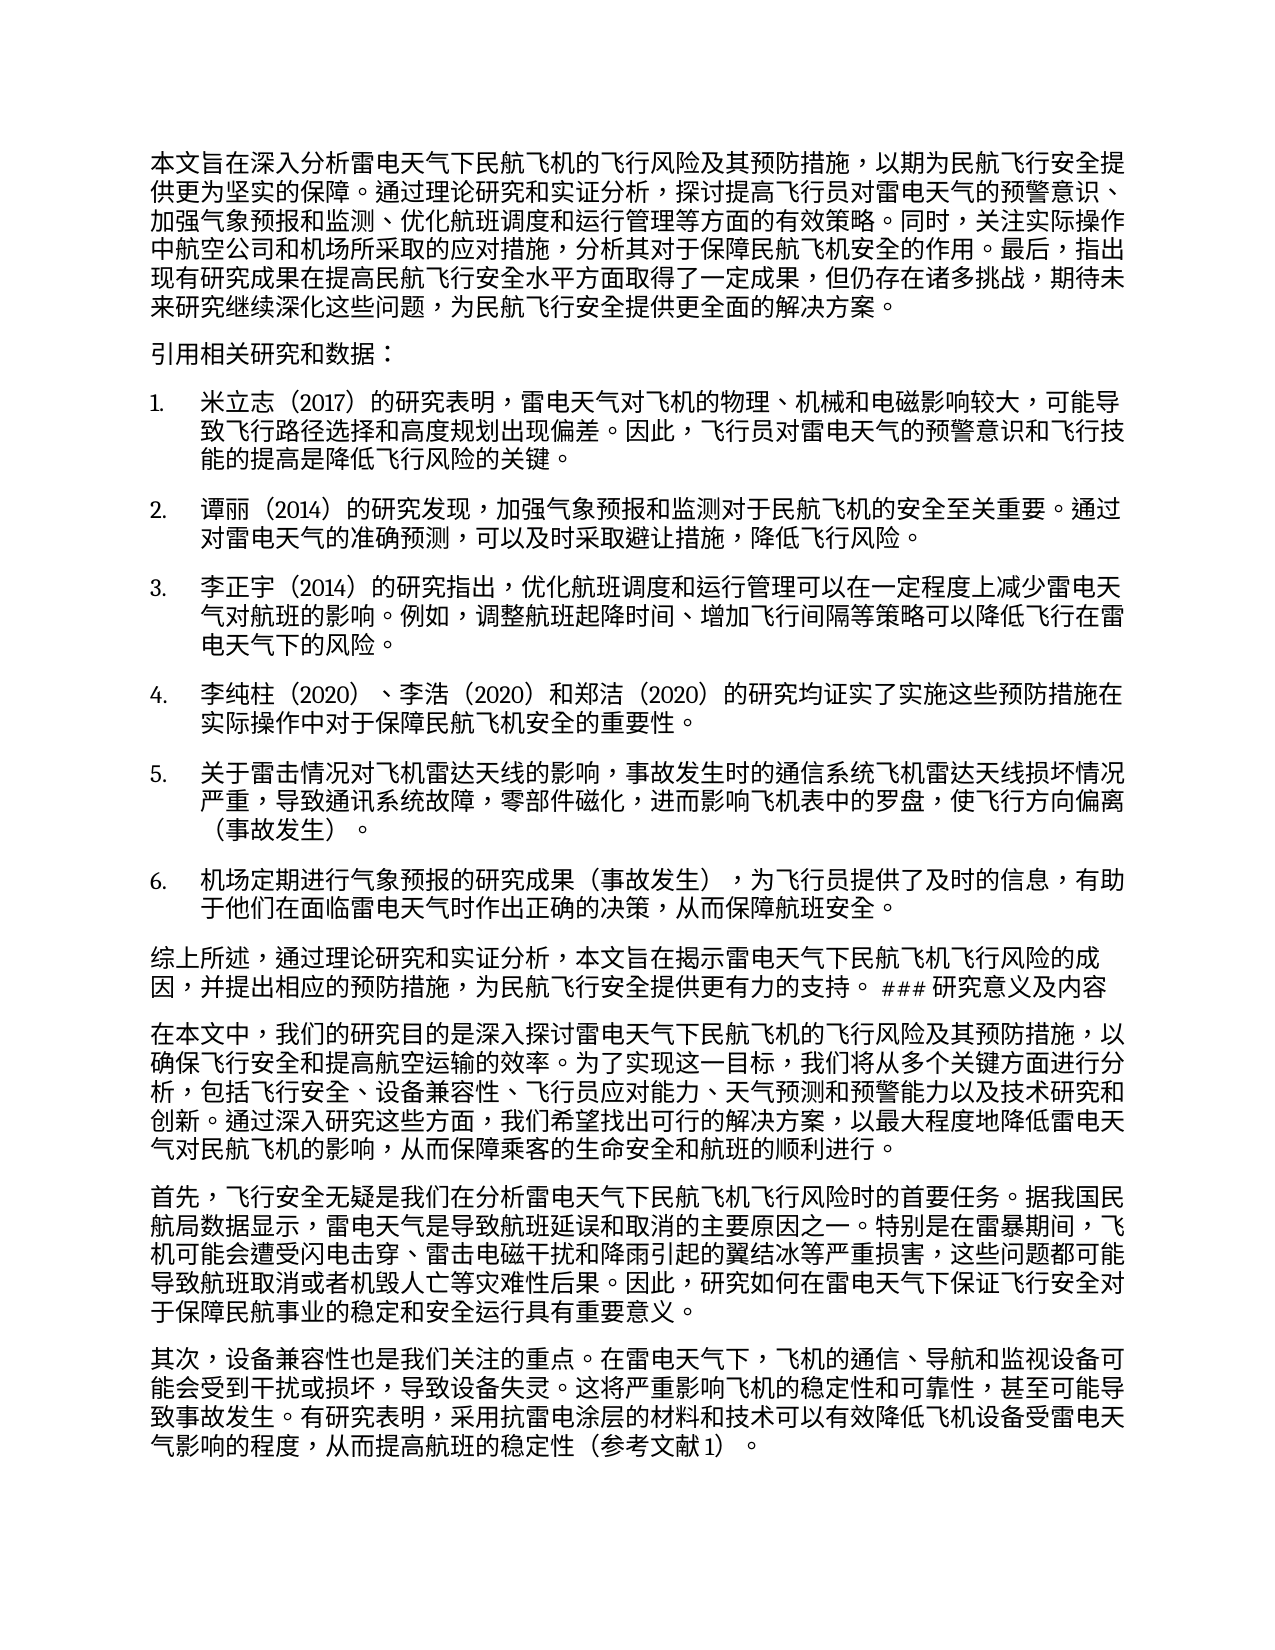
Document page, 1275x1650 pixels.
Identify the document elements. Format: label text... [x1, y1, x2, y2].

text 首先，飞行安全无疑是我们在分析雷电天气下民航飞机飞行风险时的首要任务。据我国民航局数据显示，雷电天气是导致航班延误和取消的主要原因之一。特别是在雷暴期间，飞机可能会遭受闪电击穿、雷击电磁干扰和降雨引起的翼结冰等严重损害，这些问题都可能导致航班取消或者机毁人亡等灾难性后果。因此，研究如何在雷电天气下保证飞行安全对于保障民航事业的稳定和安全运行具有重要意义。 [150, 1184, 1125, 1327]
text 在本文中，我们的研究目的是深入探讨雷电天气下民航飞机的飞行风险及其预防措施，以确保飞行安全和提高航空运输的效率。为了实现这一目标，我们将从多个关键方面进行分析，包括飞行安全、设备兼容性、飞行员应对能力、天气预测和预警能力以及技术研究和创新。通过深入研究这些方面，我们希望找出可行的解决方案，以最大程度地降低雷电天气对民航飞机的影响，从而保障乘客的生命安全和航班的顺利进行。 [150, 1021, 1125, 1165]
list 米立志（2017）的研究表明，雷电天气对飞机的物理、机械和电磁影响较大，可能导致飞行路径选择和高度规划出现偏差。因此，飞行员对雷电天气的预警意识和飞行技能的提高是降低飞行风险的关键。 [150, 389, 1125, 475]
list 谭丽（2014）的研究发现，加强气象预报和监测对于民航飞机的安全至关重要。通过对雷电天气的准确预测，可以及时采取避让措施，降低飞行风险。 [150, 496, 1125, 553]
text 本文旨在深入分析雷电天气下民航飞机的飞行风险及其预防措施，以期为民航飞行安全提供更为坚实的保障。通过理论研究和实证分析，探讨提高飞行员对雷电天气的预警意识、加强气象预报和监测、优化航班调度和运行管理等方面的有效策略。同时，关注实际操作中航空公司和机场所采取的应对措施，分析其对于保障民航飞机安全的作用。最后，指出现有研究成果在提高民航飞行安全水平方面取得了一定成果，但仍存在诸多挑战，期待未来研究继续深化这些问题，为民航飞行安全提供更全面的解决方案。 [150, 150, 1125, 322]
text 综上所述，通过理论研究和实证分析，本文旨在揭示雷电天气下民航飞机飞行风险的成因，并提出相应的预防措施，为民航飞行安全提供更有力的支持。 ### 研究意义及内容 [150, 945, 1125, 1002]
list 李纯柱（2020）、李浩（2020）和郑洁（2020）的研究均证实了实施这些预防措施在实际操作中对于保障民航飞机安全的重要性。 [150, 681, 1125, 739]
list 关于雷击情况对飞机雷达天线的影响，事故发生时的通信系统飞机雷达天线损坏情况严重，导致通讯系统故障，零部件磁化，进而影响飞机表中的罗盘，使飞行方向偏离（事故发生）。 [150, 759, 1125, 846]
list 机场定期进行气象预报的研究成果（事故发生），为飞行员提供了及时的信息，有助于他们在面临雷电天气时作出正确的决策，从而保障航班安全。 [150, 867, 1125, 924]
list 李正宇（2014）的研究指出，优化航班调度和运行管理可以在一定程度上减少雷电天气对航班的影响。例如，调整航班起降时间、增加飞行间隔等策略可以降低飞行在雷电天气下的风险。 [150, 574, 1125, 660]
text 其次，设备兼容性也是我们关注的重点。在雷电天气下，飞机的通信、导航和监视设备可能会受到干扰或损坏，导致设备失灵。这将严重影响飞机的稳定性和可靠性，甚至可能导致事故发生。有研究表明，采用抗雷电涂层的材料和技术可以有效降低飞机设备受雷电天气影响的程度，从而提高航班的稳定性（参考文献1）。 [150, 1346, 1125, 1461]
text 引用相关研究和数据： [150, 341, 1125, 370]
